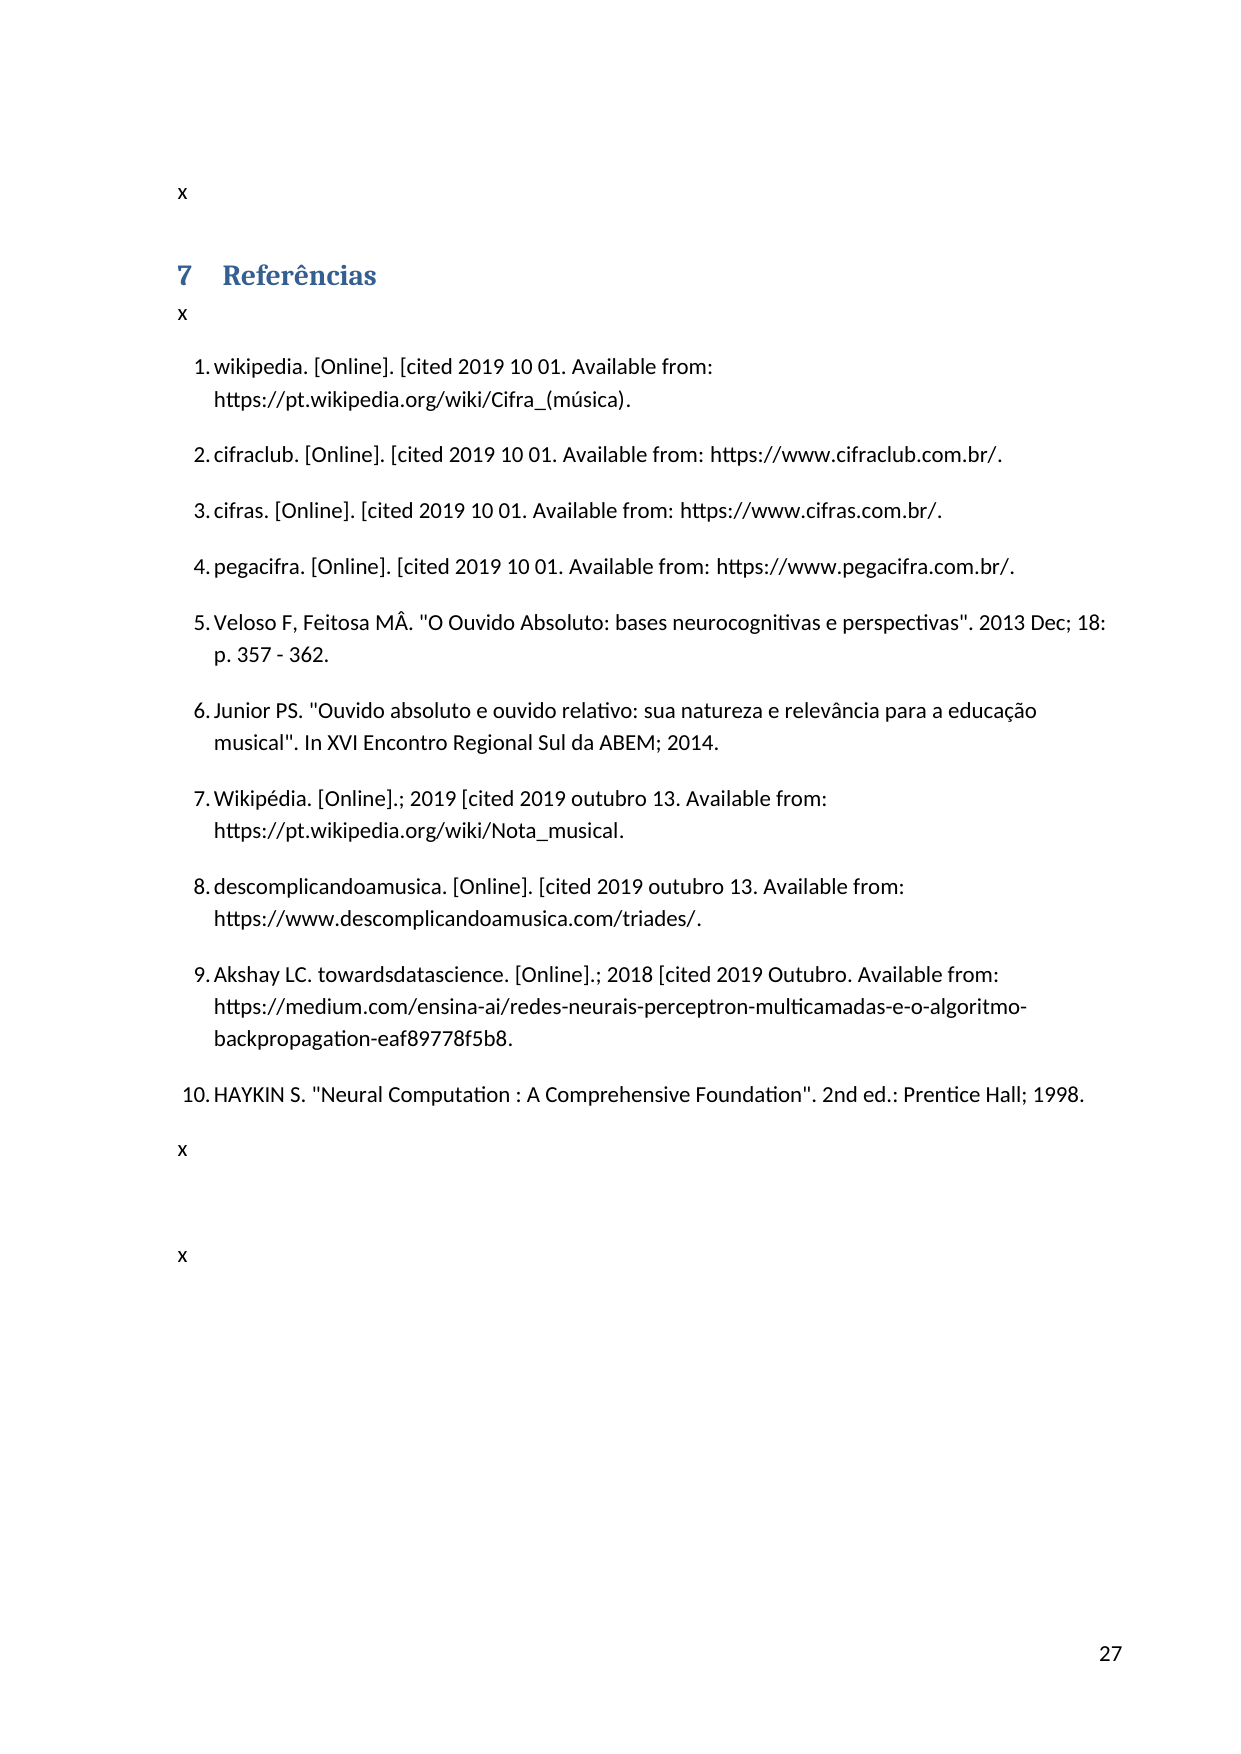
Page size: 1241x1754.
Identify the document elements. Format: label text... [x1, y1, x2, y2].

text x [177, 177, 1122, 205]
text x [177, 1241, 1122, 1269]
